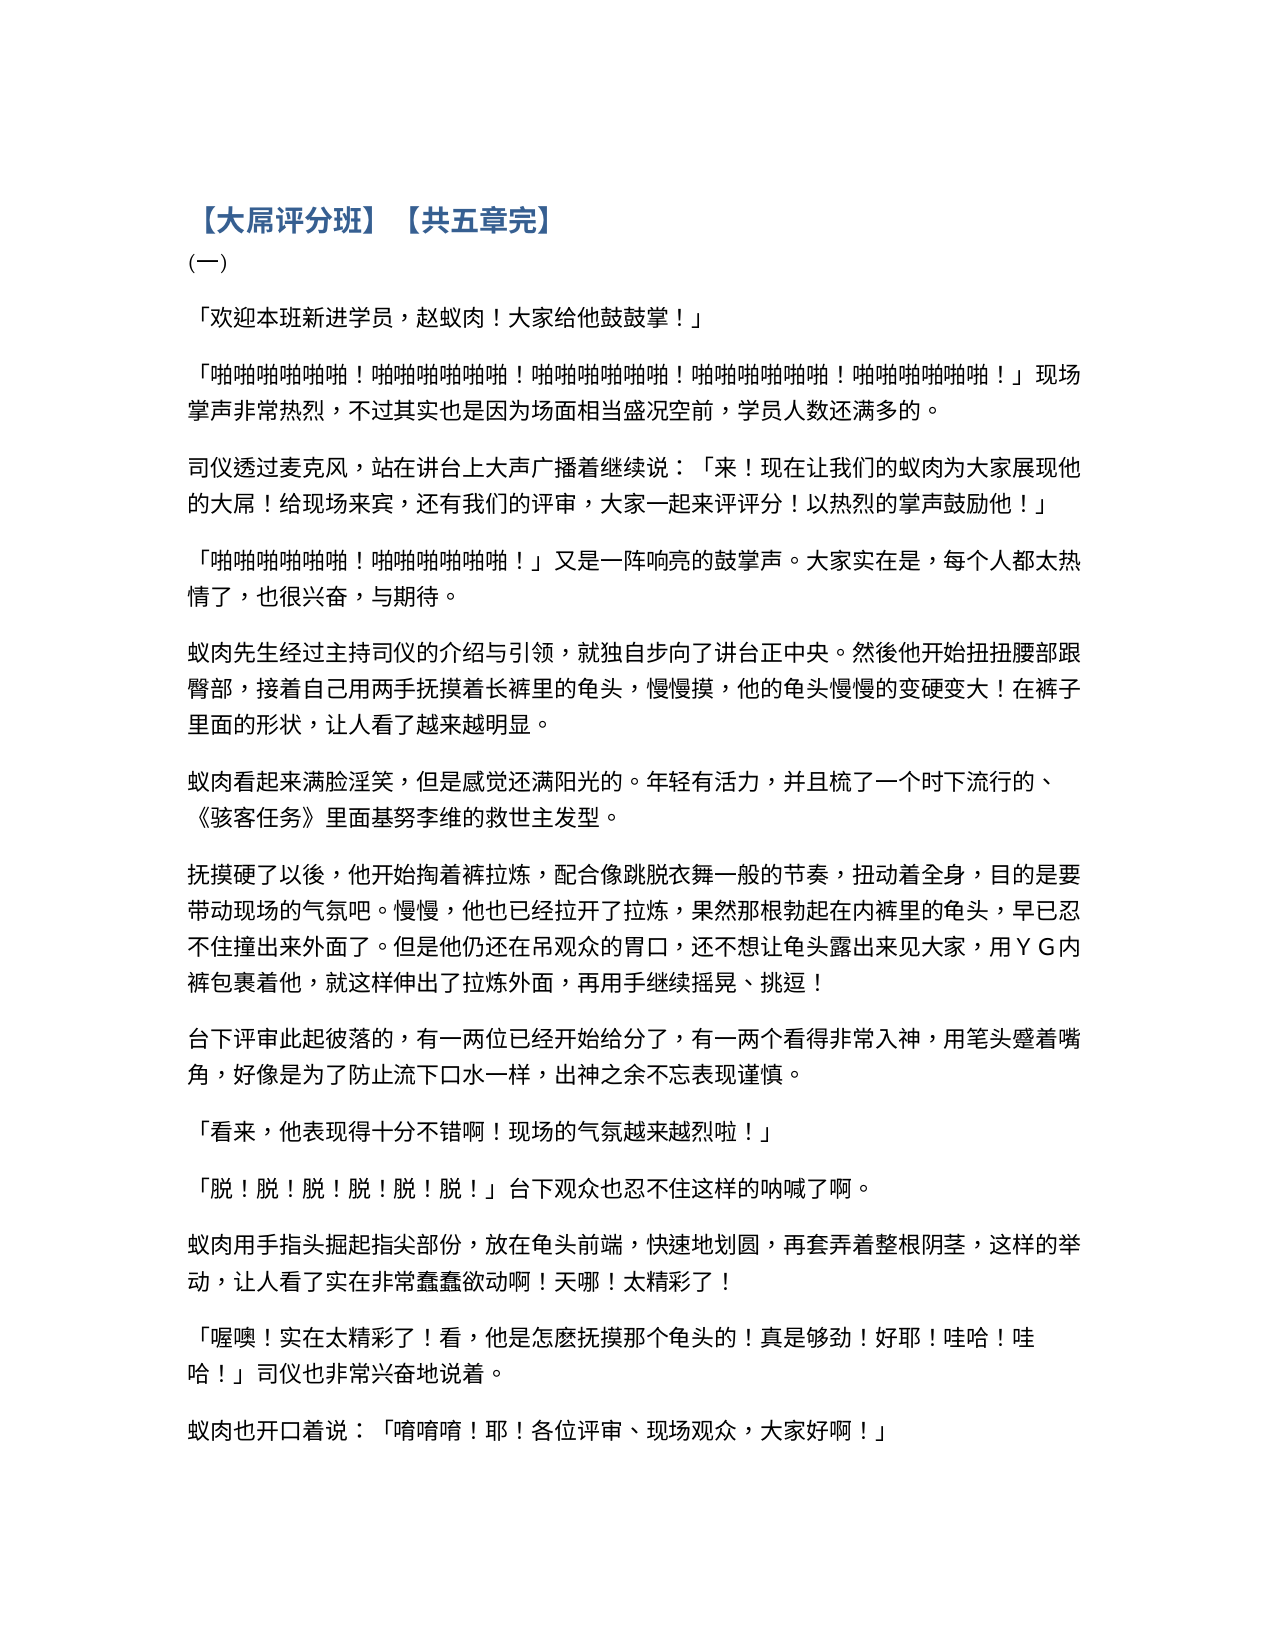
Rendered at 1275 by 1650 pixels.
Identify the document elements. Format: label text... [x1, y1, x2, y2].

text 台下评审此起彼落的，有一两位已经开始给分了，有一两个看得非常入神，用笔头蹙着嘴角，好像是为了防止流下口水一样，出神之余不忘表现谨慎。 [187, 1023, 1087, 1090]
text 蚁肉看起来满脸淫笑，但是感觉还满阳光的。年轻有活力，并且梳了一个时下流行的、《骇客任务》里面基努李维的救世主发型。 [187, 766, 1087, 833]
text 蚁肉用手指头掘起指尖部份，放在龟头前端，快速地划圆，再套弄着整根阴茎，这样的举动，让人看了实在非常蠢蠢欲动啊！天哪！太精彩了！ [187, 1229, 1087, 1297]
text 抚摸硬了以後，他开始掏着裤拉炼，配合像跳脱衣舞一般的节奏，扭动着全身，目的是要带动现场的气氛吧。慢慢，他也已经拉开了拉炼，果然那根勃起在内裤里的龟头，早已忍不住撞出来外面了。但是他仍还在吊观众的胃口，还不想让龟头露出来见大家，用ＹＧ内裤包裹着他，就这样伸出了拉炼外面，再用手继续摇晃、挑逗！ [187, 859, 1087, 998]
text (一) [187, 246, 1087, 277]
text 「脱！脱！脱！脱！脱！脱！」台下观众也忍不住这样的呐喊了啊。 [187, 1173, 1087, 1204]
text 蚁肉先生经过主持司仪的介绍与引领，就独自步向了讲台正中央。然後他开始扭扭腰部跟臀部，接着自己用两手抚摸着长裤里的龟头，慢慢摸，他的龟头慢慢的变硬变大！在裤子里面的形状，让人看了越来越明显。 [187, 637, 1087, 740]
text 「啪啪啪啪啪啪！啪啪啪啪啪啪！啪啪啪啪啪啪！啪啪啪啪啪啪！啪啪啪啪啪啪！」现场掌声非常热烈，不过其实也是因为场面相当盛况空前，学员人数还满多的。 [187, 359, 1087, 426]
text 「啪啪啪啪啪啪！啪啪啪啪啪啪！」又是一阵响亮的鼓掌声。大家实在是，每个人都太热情了，也很兴奋，与期待。 [187, 544, 1087, 612]
text 「喔噢！实在太精彩了！看，他是怎麽抚摸那个龟头的！真是够劲！好耶！哇哈！哇哈！」司仪也非常兴奋地说着。 [187, 1322, 1087, 1389]
text 「欢迎本班新进学员，赵蚁肉！大家给他鼓鼓掌！」 [187, 302, 1087, 334]
text 「看来，他表现得十分不错啊！现场的气氛越来越烈啦！」 [187, 1116, 1087, 1147]
subtitle 【大屌评分班】【共五章完】 [187, 200, 1087, 240]
text 蚁肉也开口着说：「唷唷唷！耶！各位评审、现场观众，大家好啊！」 [187, 1415, 1087, 1446]
text 司仪透过麦克风，站在讲台上大声广播着继续说：「来！现在让我们的蚁肉为大家展现他的大屌！给现场来宾，还有我们的评审，大家一起来评评分！以热烈的掌声鼓励他！」 [187, 452, 1087, 519]
